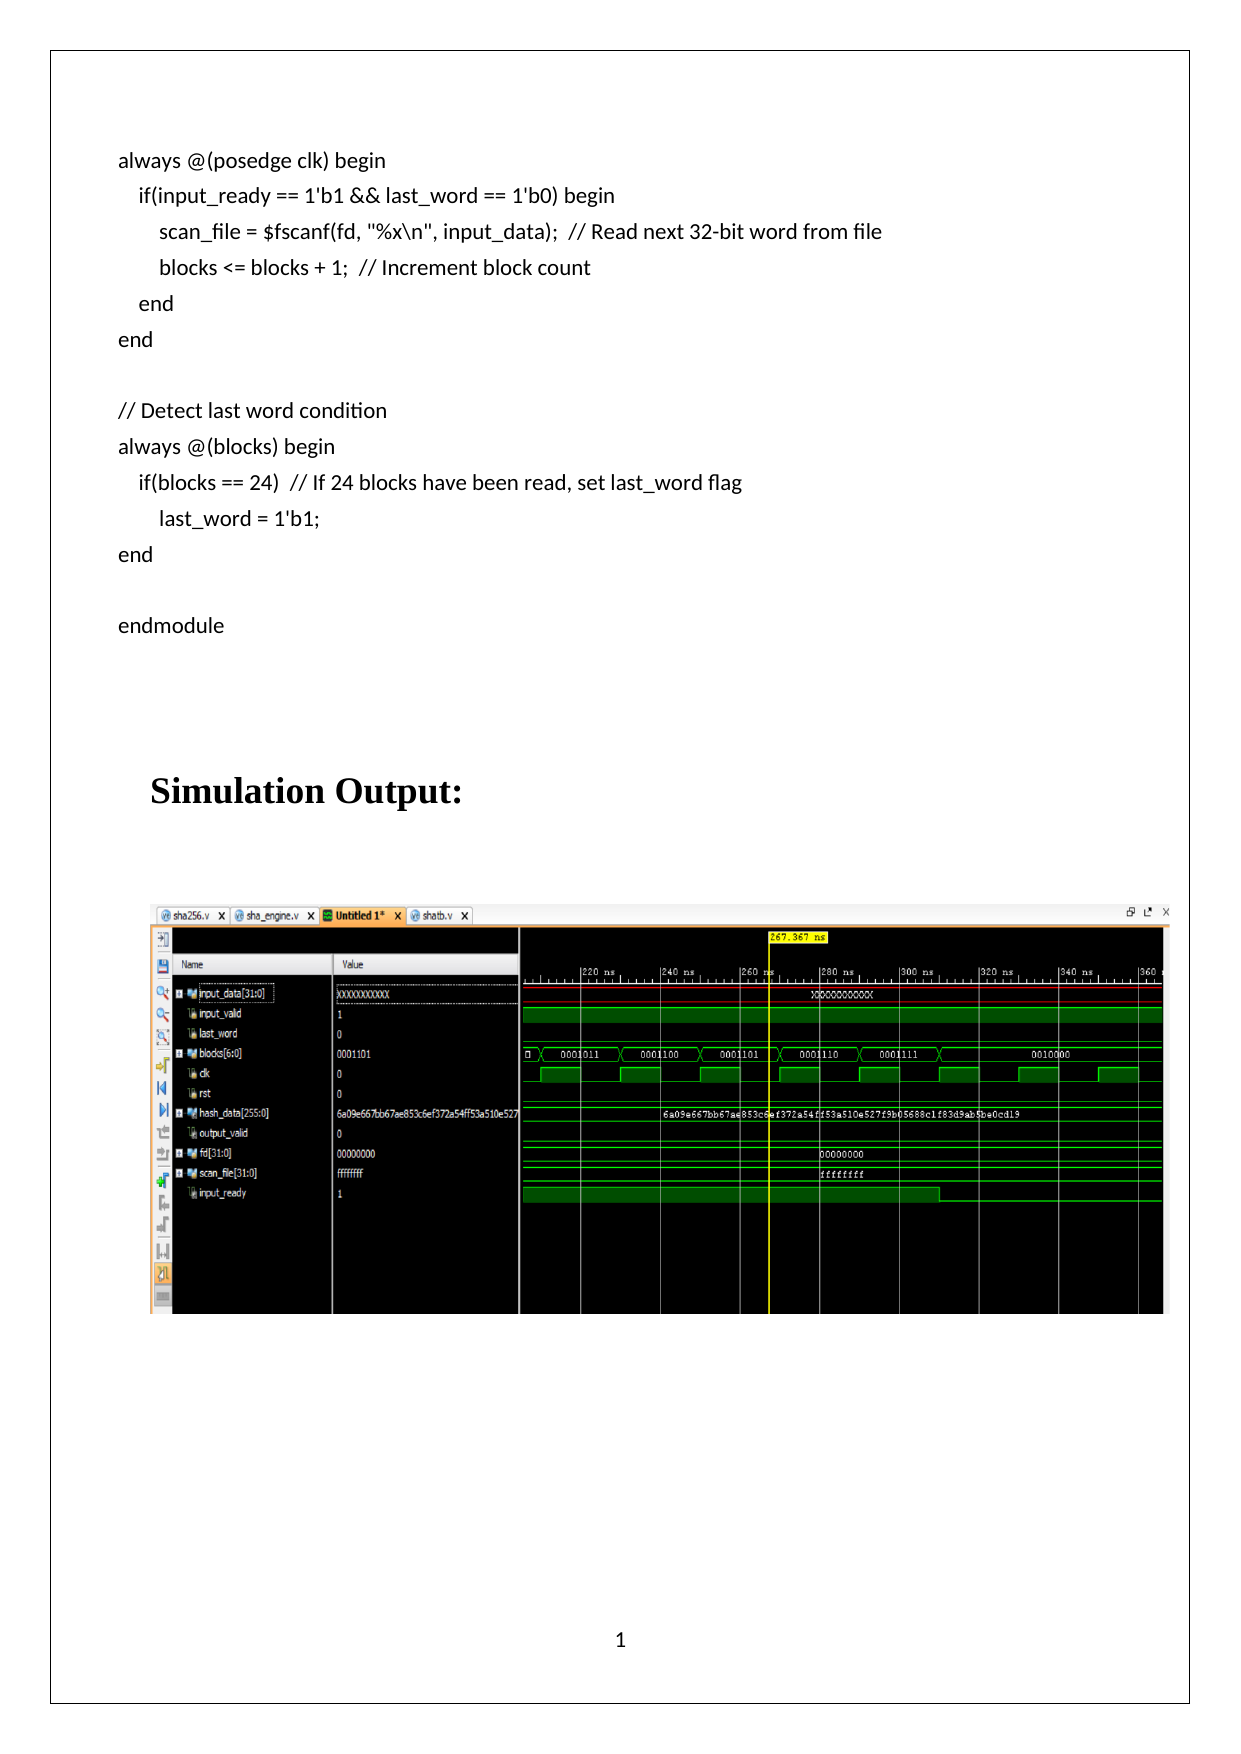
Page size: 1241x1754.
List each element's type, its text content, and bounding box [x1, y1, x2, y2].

text blocks <= blocks + 1; // Increment block count [118, 253, 1091, 281]
text Simulation Output: [150, 768, 1152, 812]
text end [118, 325, 1091, 353]
text if(input_ready == 1'b1 && last_word == 1'b0) begin [118, 182, 1091, 209]
text always @(posedge clk) begin [118, 146, 1091, 174]
text // Detect last word condition [118, 397, 1091, 424]
text last_word = 1'b1; [118, 504, 1091, 532]
text always @(blocks) begin [118, 432, 1091, 460]
text end [118, 289, 1091, 317]
text end [118, 540, 1091, 568]
text scan_file = $fscanf(fd, "%x\n", input_data); // Read next 32-bit word from file [118, 217, 1091, 245]
text endmodule [118, 612, 1091, 639]
text if(blocks == 24) // If 24 blocks have been read, set last_word flag [118, 468, 1091, 496]
picture [150, 904, 1170, 1314]
